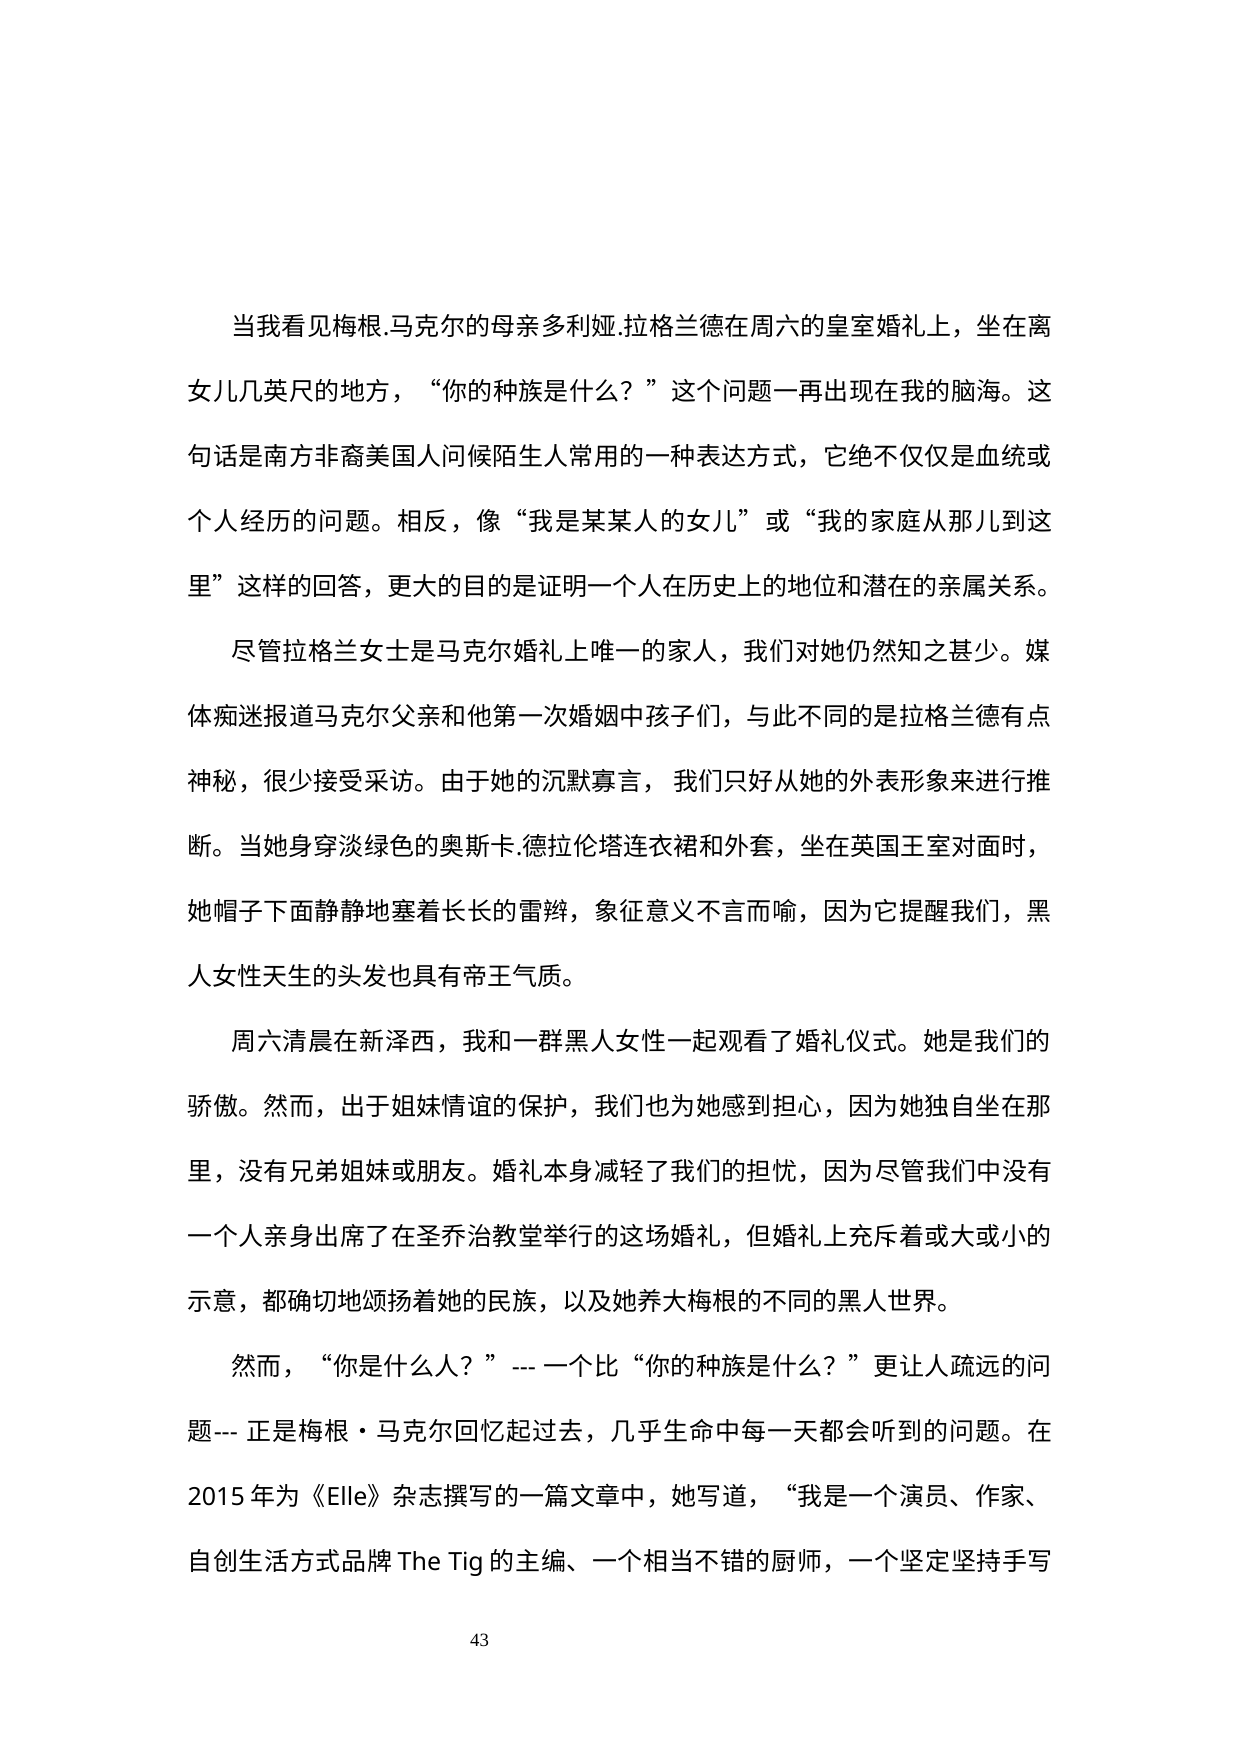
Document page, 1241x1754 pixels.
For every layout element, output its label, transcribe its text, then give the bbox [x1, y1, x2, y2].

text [187, 1332, 1053, 1592]
text 周六清晨在新泽西，我和一群黑人女性一起观看了婚礼仪式。她是我们的骄傲。然而，出于姐妹情谊的保护，我们也为她感到担心，因为她独自坐在那里，没有兄弟姐妹或朋友。婚礼本身减轻了我们的担忧，因为尽管我们中没有一个人亲身出席了在圣乔治教堂举行的这场婚礼，但婚礼上充斥着或大或小的示意，都确切地颂扬着她的民族，以及她养大梅根的不同的黑人世界。 [187, 1007, 1053, 1332]
text 尽管拉格兰女士是马克尔婚礼上唯一的家人，我们对她仍然知之甚少。媒体痴迷报道马克尔父亲和他第一次婚姻中孩子们，与此不同的是拉格兰德有点神秘，很少接受采访。由于她的沉默寡言， 我们只好从她的外表形象来进行推断。当她身穿淡绿色的奥斯卡.德拉伦塔连衣裙和外套，坐在英国王室对面时，她帽子下面静静地塞着长长的雷辫，象征意义不言而喻，因为它提醒我们，黑人女性天生的头发也具有帝王气质。 [187, 617, 1053, 1007]
text 当我看见梅根.马克尔的母亲多利娅.拉格兰德在周六的皇室婚礼上，坐在离女儿几英尺的地方，“你的种族是什么？”这个问题一再出现在我的脑海。这句话是南方非裔美国人问候陌生人常用的一种表达方式，它绝不仅仅是血统或个人经历的问题。相反，像“我是某某人的女儿”或“我的家庭从那儿到这里”这样的回答，更大的目的是证明一个人在历史上的地位和潜在的亲属关系。 [187, 292, 1053, 617]
